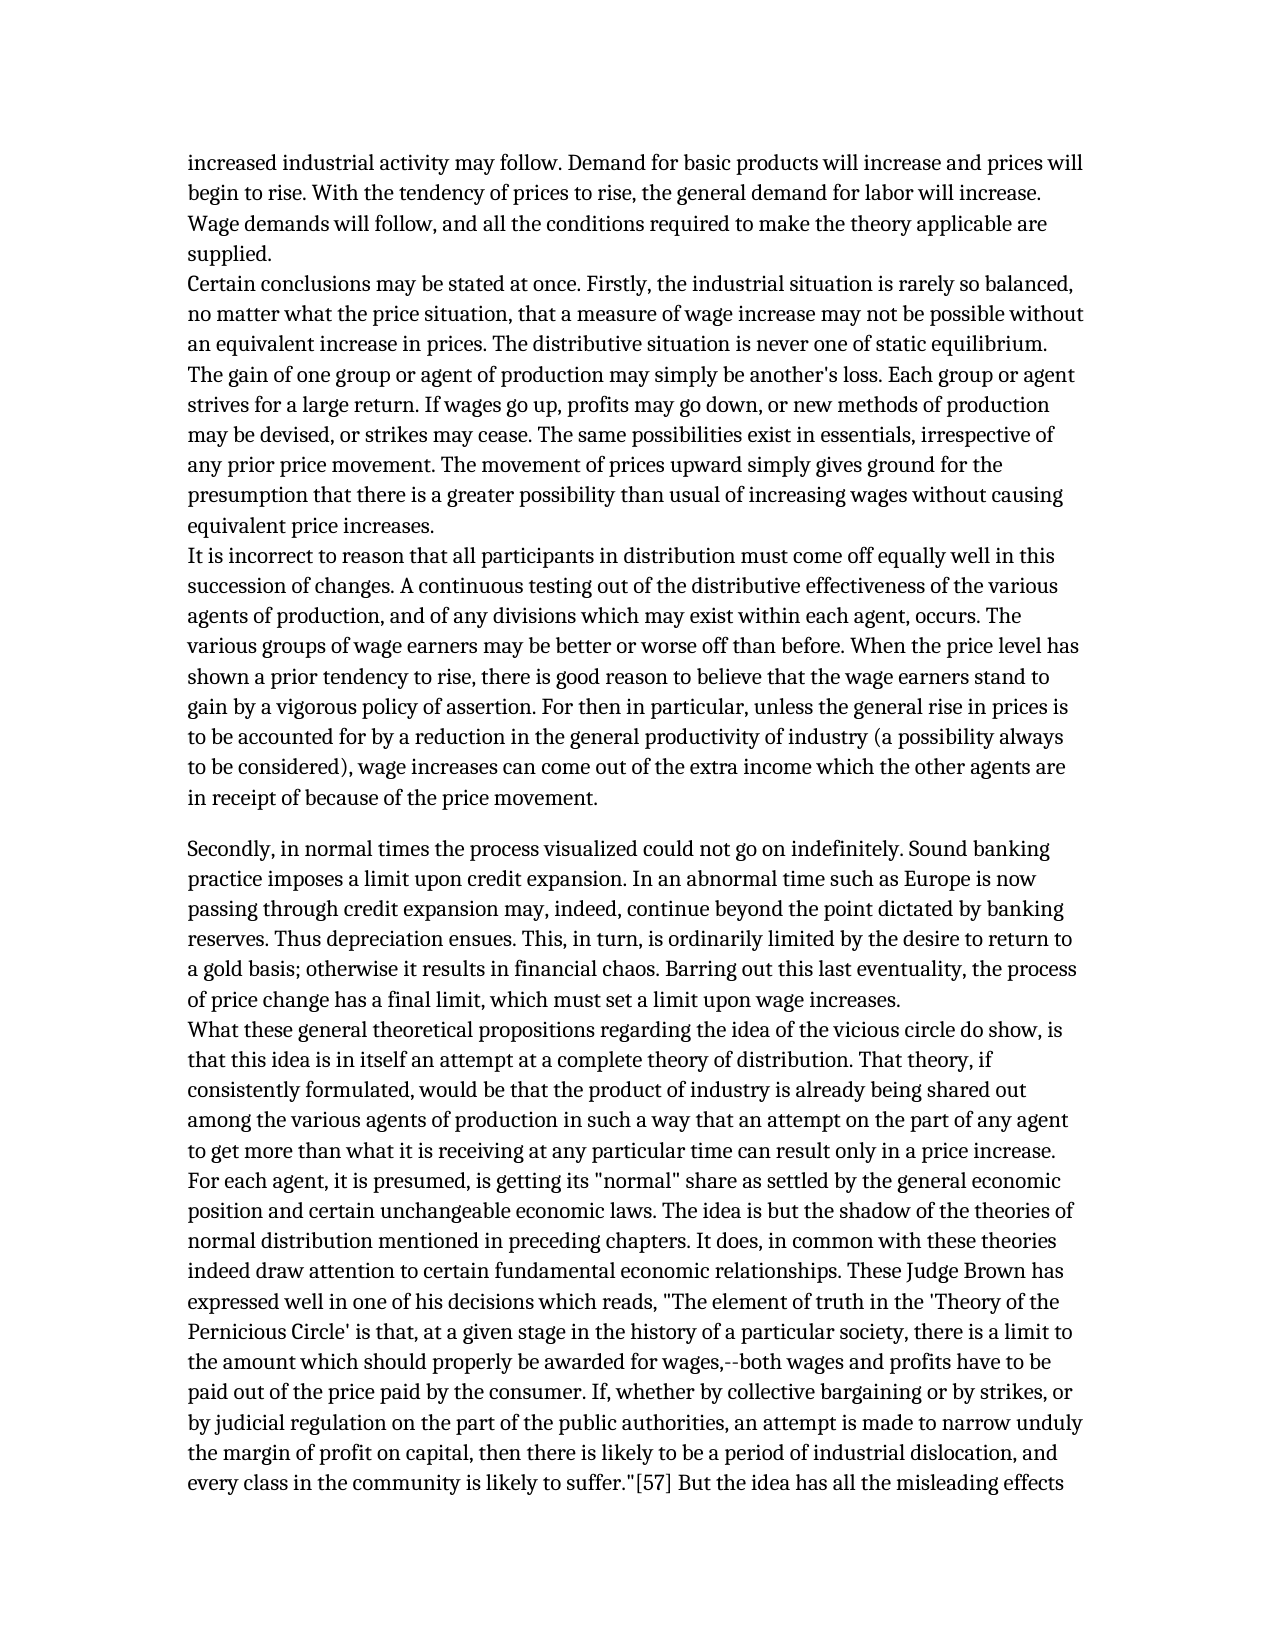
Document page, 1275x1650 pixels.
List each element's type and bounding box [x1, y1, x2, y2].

text [187, 835, 1087, 1496]
text [187, 150, 1087, 811]
